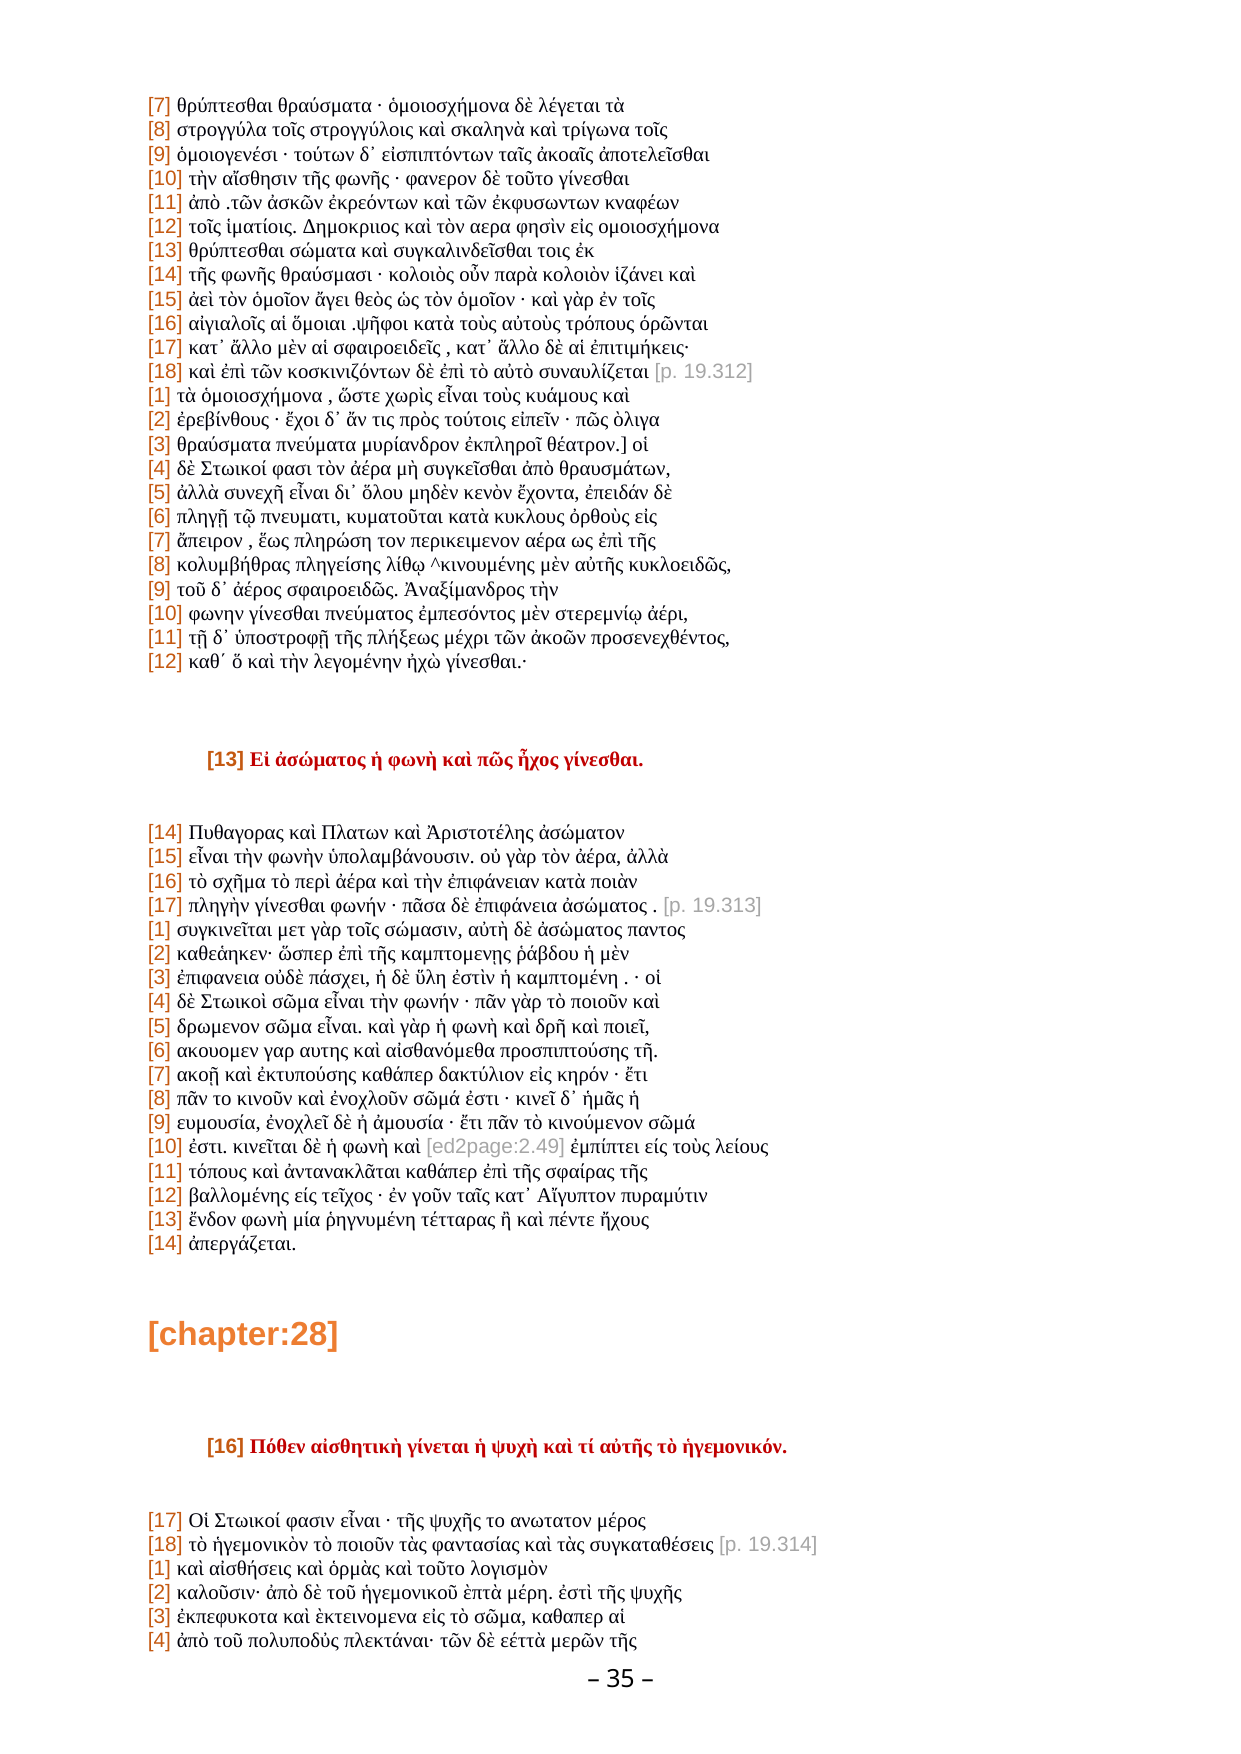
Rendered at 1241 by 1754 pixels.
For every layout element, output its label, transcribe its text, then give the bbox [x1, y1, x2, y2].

subtitle [16] Πόθεν αἰσθητικὴ γίνεται ἡ ψυχὴ καὶ τί αὐτῆς τὸ ἡγεμονικόν. [207, 1410, 1092, 1458]
text [14] Πυθαγορας καὶ Πλατων καὶ Ἀριστοτέλης ἀσώματον [15] εἶναι τὴν φωνὴν ὑπολαμβάνουσιν. οὐ γὰρ τὸν ἀέρα, ἀλλὰ [16] τὸ σχῆμα τὸ περὶ ἀέρα καὶ τὴν ἐπιφάνειαν κατὰ ποιὰν [17] πληγὴν γίνεσθαι φωνήν · πᾶσα δὲ ἐπιφάνεια ἀσώματος . [p. 19.313] [1] συγκινεῖται μετ γὰρ τοῖς σώμασιν, αὐτὴ δὲ ἀσὡματος παντος [2] καθεἁηκεν· ὥσπερ ἐπὶ τῆς καμπτομενῃς ῥάβδου ἡ μὲν [3] ἐπιφανεια οὐδὲ πάσχει, ἡ δὲ ὕλη ἐστὶν ἡ καμπτομένη . · οἱ [4] δὲ Στωικοὶ σῶμα εἶναι τὴν φωνήν · πᾶν γὰρ τὸ ποιοῦν καὶ [5] δρωμενον σῶμα εἶναι. καὶ γὰρ ἡ φωνὴ καὶ δρῆ καὶ ποιεῖ, [6] ακουομεν γαρ αυτης καὶ αἰσθανόμεθα προσπιπτούσης τῆ. [7] ακοῇ καὶ ἐκτυπούσης καθάπερ δακτύλιον εἰς κηρόν · ἔτι [8] πᾶν το κινοῦν καὶ ἐνοχλοῦν σῶμά ἐστι · κινεῖ δ᾽ ἡμᾶς ἡ [9] ευμουσία, ἐνοχλεῖ δὲ ἠ ἀμουσία · ἔτι πᾶν τὸ κινούμενον σῶμά [10] ἐστι. κινεῖται δὲ ἡ φωνὴ καὶ [ed2page:2.49] ἐμπίπτει είς τοὺς λείους [11] τόπους καὶ ἀντανακλᾶται καθάπερ ἐπὶ τῆς σφαίρας τῆς [12] βαλλομένης είς τεῖχος · ἐν γοῦν ταῖς κατ᾽ Αἴγυπτον πυραμύτιν [13] ἔνδον φωνὴ μία ῥηγνυμένη τέτταρας ἢ καὶ πέντε ἤχους [14] ἀπεργάζεται. [148, 796, 1092, 1255]
subtitle [chapter:28] [148, 1314, 1092, 1353]
subtitle [13] Εἰ ἀσώματος ἡ φωνὴ καὶ πῶς ἦχος γίνεσθαι. [207, 723, 1092, 771]
